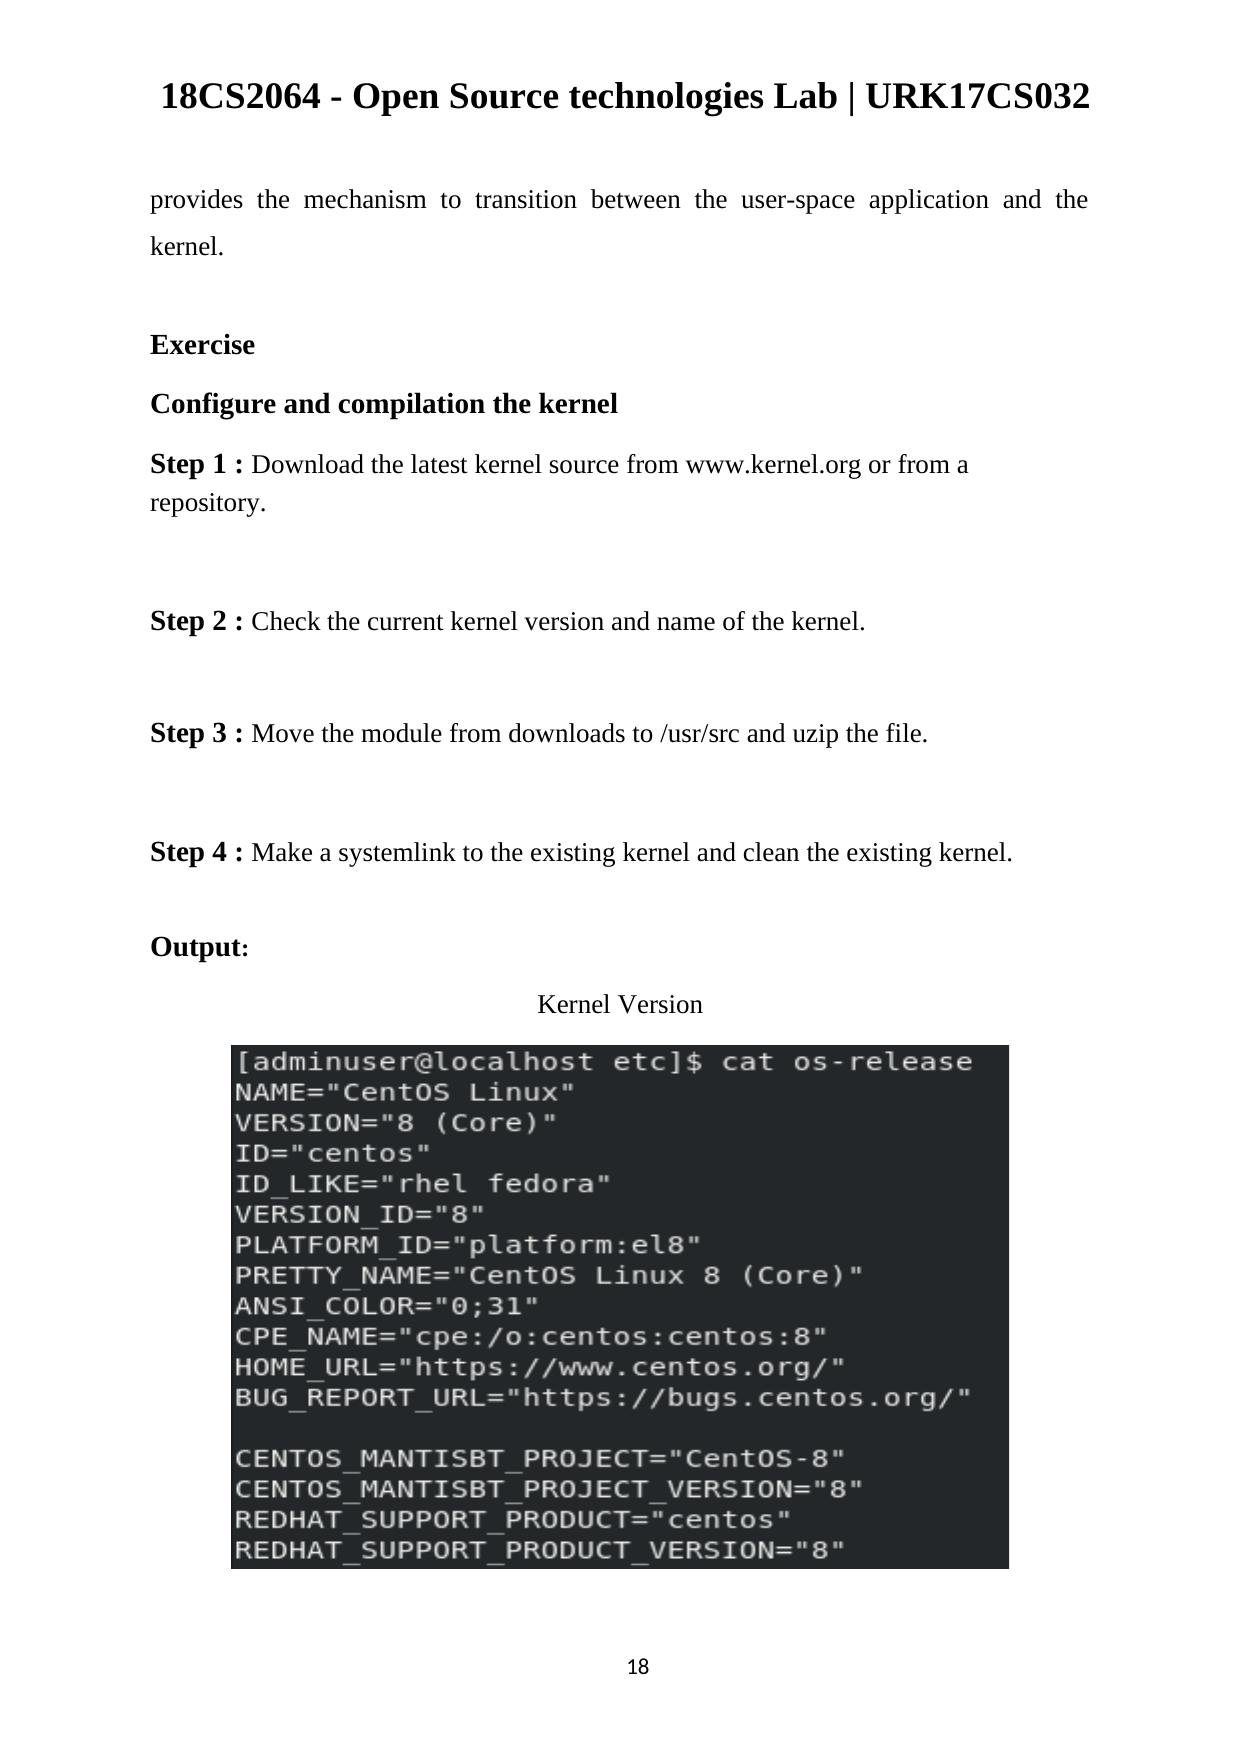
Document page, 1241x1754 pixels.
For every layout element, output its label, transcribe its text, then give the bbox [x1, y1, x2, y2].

text Output: [150, 929, 1090, 963]
text Step 3 : Move the module from downloads to /usr/src and uzip the file. [150, 715, 1090, 749]
text Step 2 : Check the current kernel version and name of the kernel. [150, 603, 1090, 637]
text Configure and compilation the kernel [150, 386, 1090, 420]
text Kernel Version [150, 989, 1090, 1020]
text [150, 183, 1090, 261]
text Step 4 : Make a systemlink to the existing kernel and clean the existing kernel. [150, 834, 1090, 868]
text Exercise [150, 327, 1090, 361]
text Step 1 : Download the latest kernel source from www.kernel.org or from a repository. [150, 446, 1090, 518]
picture [231, 1045, 1010, 1569]
